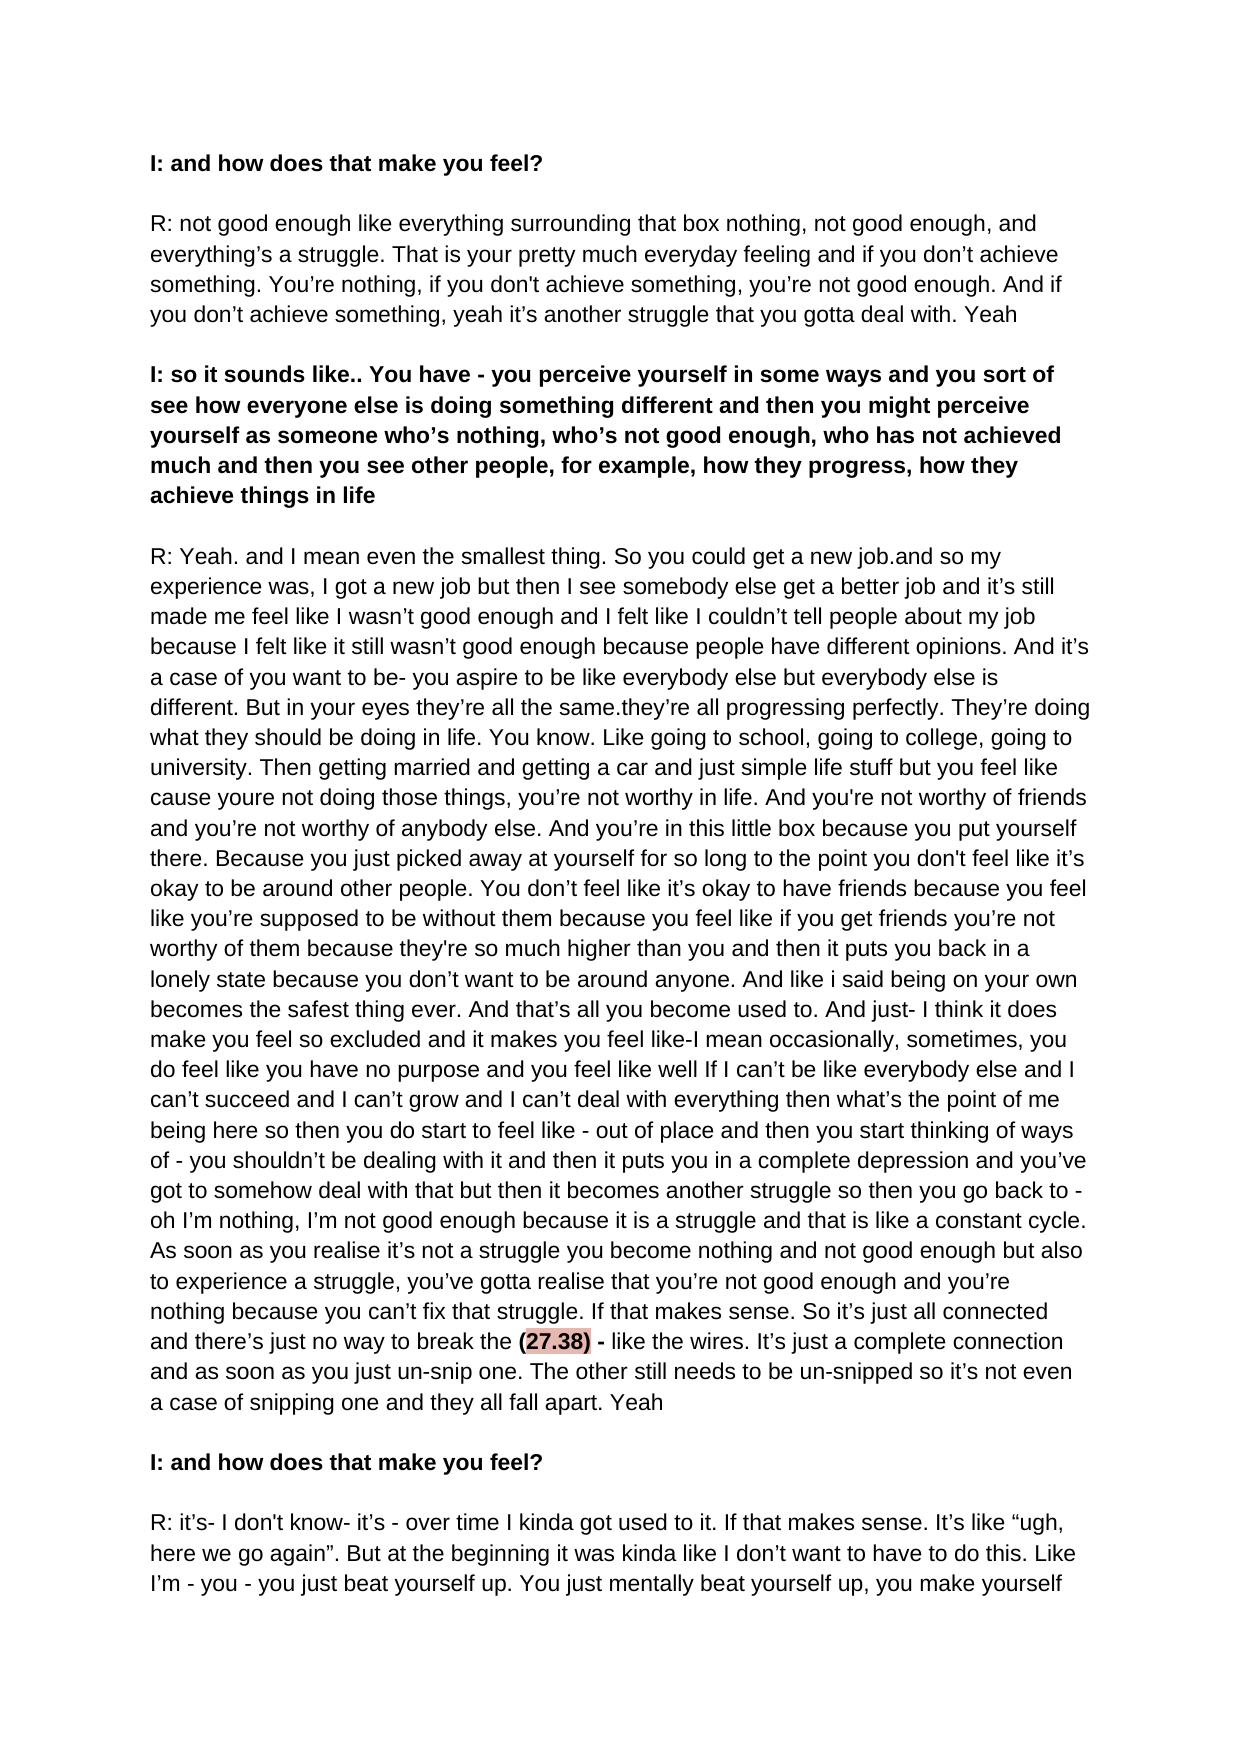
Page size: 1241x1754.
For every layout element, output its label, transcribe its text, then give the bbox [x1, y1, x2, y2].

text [150, 1509, 1090, 1596]
text R: Yeah. and I mean even the smallest thing. So you could get a new job.and so my experience was, I got a new job but then I see somebody else get a better job and it’s still made me feel like I wasn’t good enough and I felt like I couldn’t tell people about my job because I felt like it still wasn’t good enough because people have different opinions. And it’s a case of you want to be- you aspire to be like everybody else but everybody else is different. But in your eyes they’re all the same.they’re all progressing perfectly. They’re doing what they should be doing in life. You know. Like going to school, going to college, going to university. Then getting married and getting a car and just simple life stuff but you feel like cause youre not doing those things, you’re not worthy in life. And you're not worthy of friends and you’re not worthy of anybody else. And you’re in this little box because you put yourself there. Because you just picked away at yourself for so long to the point you don't feel like it’s okay to be around other people. You don’t feel like it’s okay to have friends because you feel like you’re supposed to be without them because you feel like if you get friends you’re not worthy of them because they're so much higher than you and then it puts you back in a lonely state because you don’t want to be around anyone. And like i said being on your own becomes the safest thing ever. And that’s all you become used to. And just- I think it does make you feel so excluded and it makes you feel like-I mean occasionally, sometimes, you do feel like you have no purpose and you feel like well If I can’t be like everybody else and I can’t succeed and I can’t grow and I can’t deal with everything then what’s the point of me being here so then you do start to feel like - out of place and then you start thinking of ways of - you shouldn’t be dealing with it and then it puts you in a complete depression and you’ve got to somehow deal with that but then it becomes another struggle so then you go back to - oh I’m nothing, I’m not good enough because it is a struggle and that is like a constant cycle. As soon as you realise it’s not a struggle you become nothing and not good enough but also to experience a struggle, you’ve gotta realise that you’re not good enough and you’re nothing because you can’t fix that struggle. If that makes sense. So it’s just all connected and there’s just no way to break the (27.38) - like the wires. It’s just a complete connection and as soon as you just un-snip one. The other still needs to be un-snipped so it’s not even a case of snipping one and they all fall apart. Yeah [150, 543, 1090, 1415]
text R: not good enough like everything surrounding that box nothing, not good enough, and everything’s a struggle. That is your pretty much everyday feeling and if you don’t achieve something. You’re nothing, if you don't achieve something, you’re not good enough. And if you don’t achieve something, yeah it’s another struggle that you gotta deal with. Yeah [150, 210, 1090, 327]
text I: so it sounds like.. You have - you perceive yourself in some ways and you sort of see how everyone else is doing something different and then you might perceive yourself as someone who’s nothing, who’s not good enough, who has not achieved much and then you see other people, for example, how they progress, how they achieve things in life [150, 361, 1090, 509]
text I: and how does that make you feel? [150, 1449, 1090, 1475]
text I: and how does that make you feel? [150, 150, 1090, 176]
